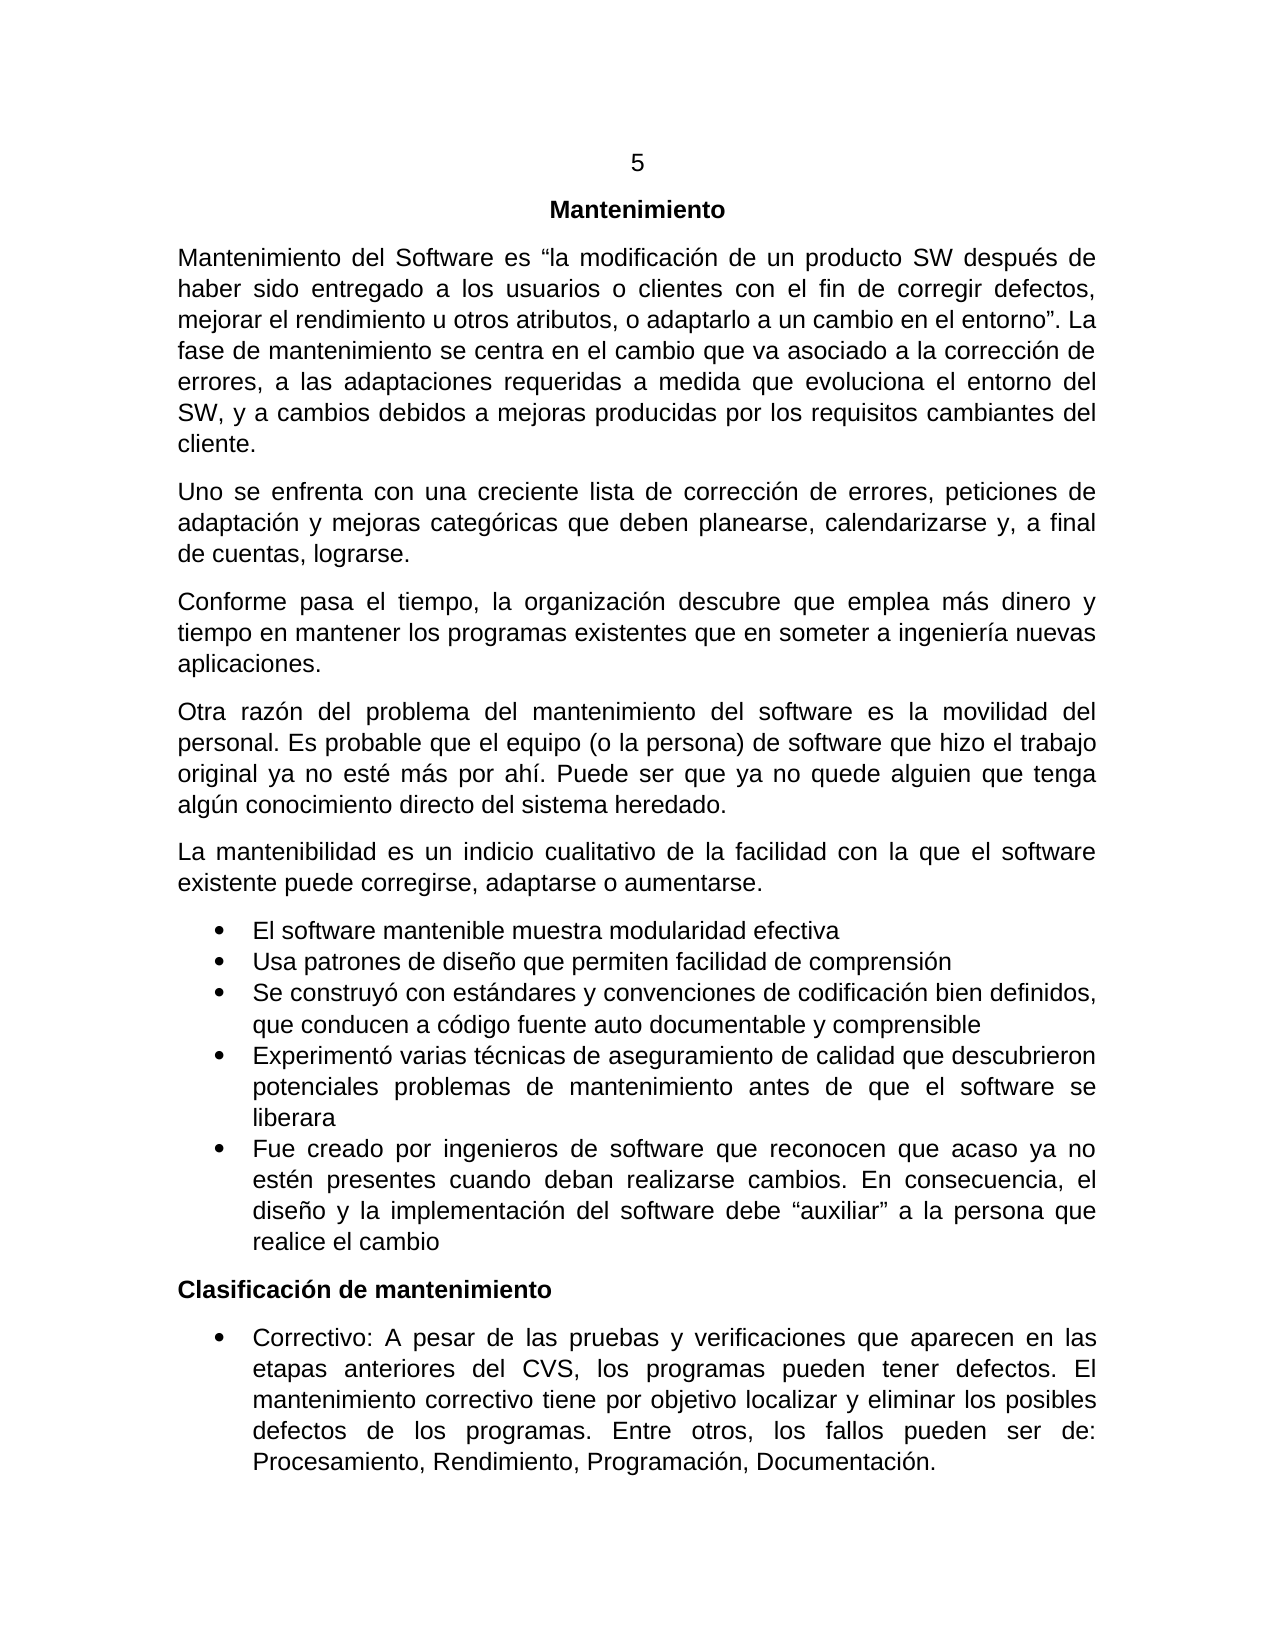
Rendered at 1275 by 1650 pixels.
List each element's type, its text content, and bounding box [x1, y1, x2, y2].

text Mantenimiento [177, 195, 1098, 224]
text Otra razón del problema del mantenimiento del software es la movilidad del personal. Es probable que el equipo (o la persona) de software que hizo el trabajo original ya no esté más por ahí. Puede ser que ya no quede alguien que tenga algún conocimiento directo del sistema heredado. [177, 697, 1098, 818]
list Se construyó con estándares y convenciones de codificación bien definidos, que conducen a código fuente auto documentable y comprensible [215, 978, 1098, 1038]
text Uno se enfrenta con una creciente lista de corrección de errores, peticiones de adaptación y mejoras categóricas que deben planearse, calendarizarse y, a final de cuentas, lograrse. [177, 477, 1098, 568]
list Fue creado por ingenieros de software que reconocen que acaso ya no estén presentes cuando deban realizarse cambios. En consecuencia, el diseño y la implementación del software debe “auxiliar” a la persona que realice el cambio [215, 1134, 1098, 1256]
list El software mantenible muestra modularidad efectiva [215, 916, 1098, 945]
list Correctivo: A pesar de las pruebas y verificaciones que aparecen en las etapas anteriores del CVS, los programas pueden tener defectos. El mantenimiento correctivo tiene por objetivo localizar y eliminar los posibles defectos de los programas. Entre otros, los fallos pueden ser de: Procesamiento, Rendimiento, Programación, Documentación. [215, 1322, 1098, 1476]
text Conforme pasa el tiempo, la organización descubre que emplea más dinero y tiempo en mantener los programas existentes que en someter a ingeniería nuevas aplicaciones. [177, 587, 1098, 678]
list Usa patrones de diseño que permiten facilidad de comprensión [215, 947, 1098, 976]
text 5 [177, 148, 1098, 176]
text Mantenimiento del Software es “la modificación de un producto SW después de haber sido entregado a los usuarios o clientes con el fin de corregir defectos, mejorar el rendimiento u otros atributos, o adaptarlo a un cambio en el entorno”. La fase de mantenimiento se centra en el cambio que va asociado a la corrección de errores, a las adaptaciones requeridas a medida que evoluciona el entorno del SW, y a cambios debidos a mejoras producidas por los requisitos cambiantes del cliente. [177, 243, 1098, 458]
list Experimentó varias técnicas de aseguramiento de calidad que descubrieron potenciales problemas de mantenimiento antes de que el software se liberara [215, 1041, 1098, 1132]
text Clasificación de mantenimiento [177, 1275, 1098, 1303]
text La mantenibilidad es un indicio cualitativo de la facilidad con la que el software existente puede corregirse, adaptarse o aumentarse. [177, 837, 1098, 897]
